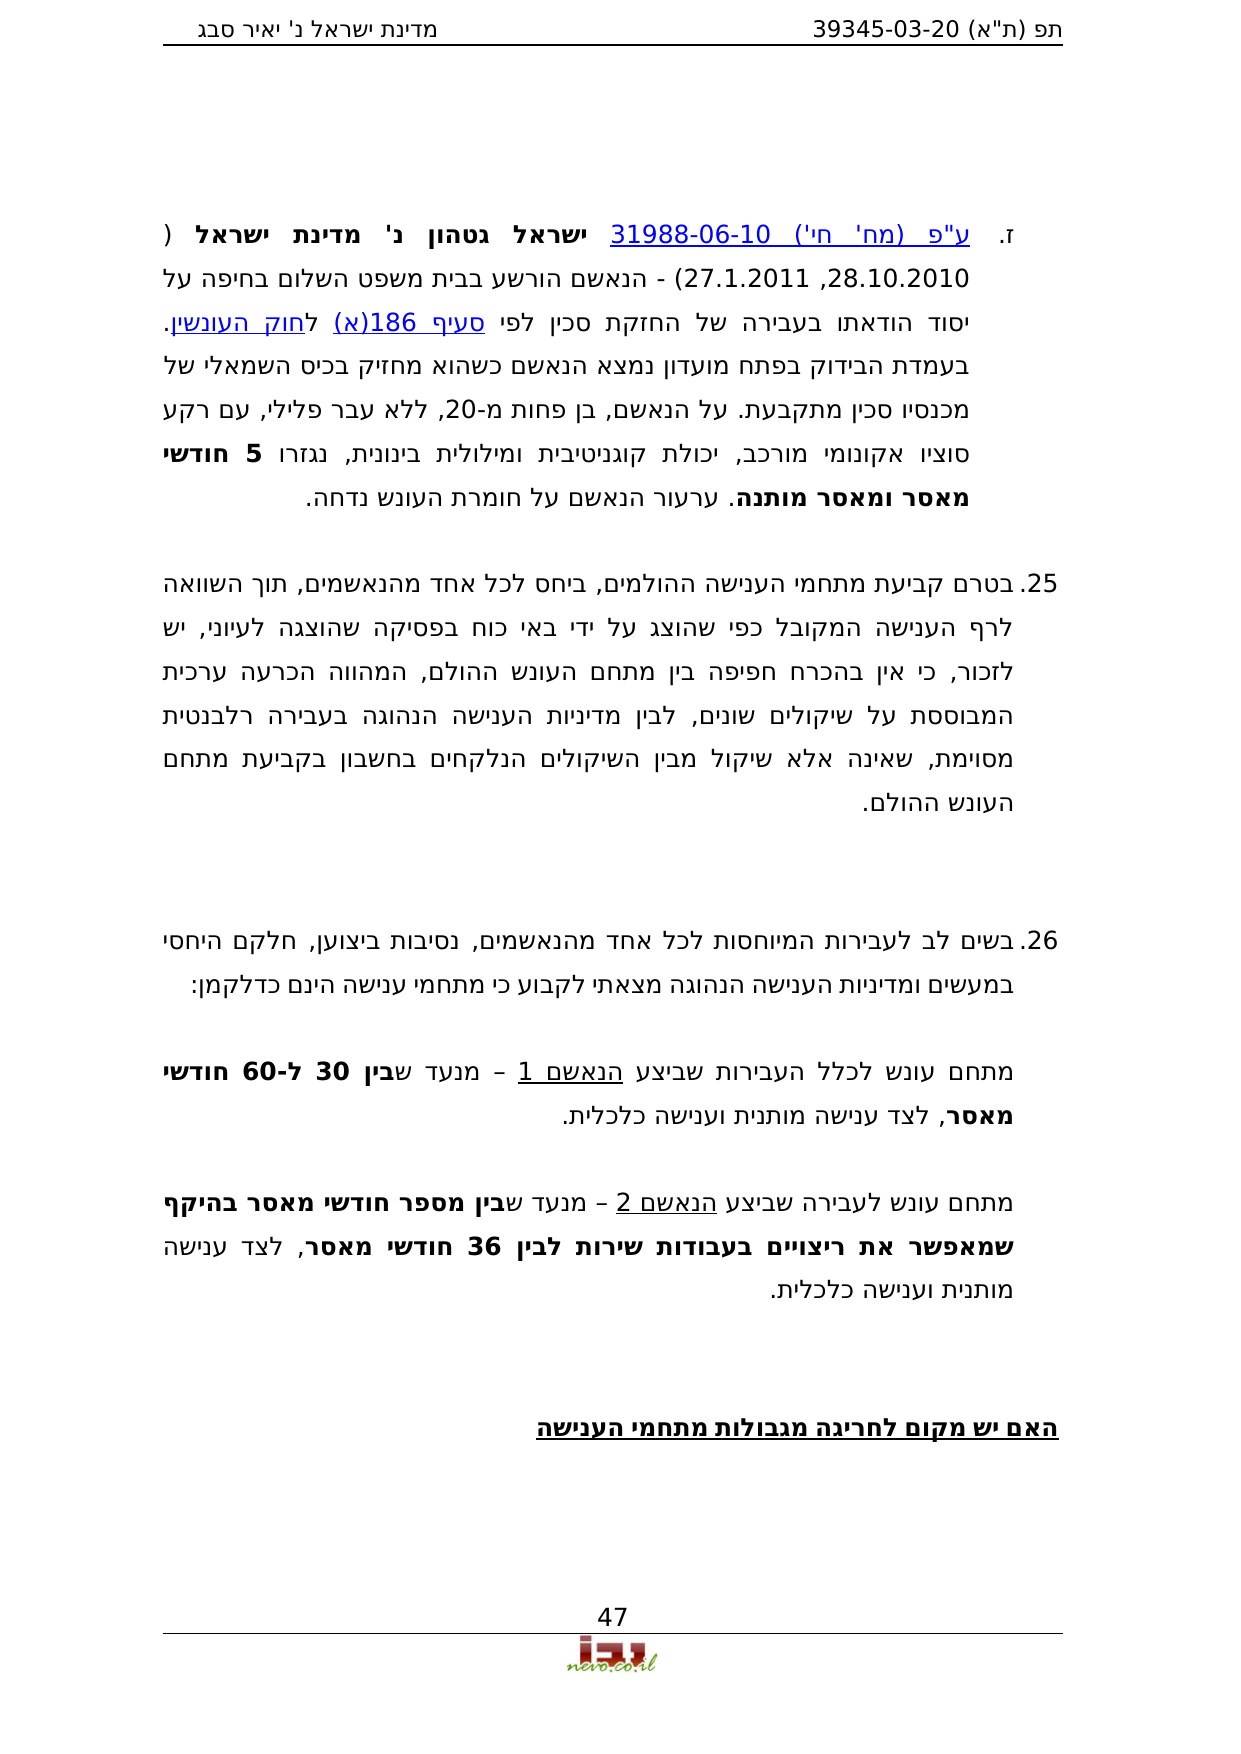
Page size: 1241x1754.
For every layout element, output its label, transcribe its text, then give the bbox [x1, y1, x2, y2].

text האם יש מקום לחריגה מגבולות מתחמי הענישה [162, 1413, 1058, 1442]
text ז. ע"פ (מח' חי') 31988-06-10 ישראל גטהון נ' מדינת ישראל (28.10.2010, 27.1.2011) - הנאשם הורשע בבית משפט השלום בחיפה על יסוד הודאתו בעבירה של החזקת סכין לפי סעיף 186(א) לחוק העונשין. בעמדת הבידוק בפתח מועדון נמצא הנאשם כשהוא מחזיק בכיס השמאלי של מכנסיו סכין מתקבעת. על הנאשם, בן פחות מ-20, ללא עבר פלילי, עם רקע סוציו אקונומי מורכב, יכולת קוגניטיבית ומילולית בינונית, נגזרו 5 חודשי מאסר ומאסר מותנה. ערעור הנאשם על חומרת העונש נדחה. [162, 220, 1014, 512]
text 25. בטרם קביעת מתחמי הענישה ההולמים, ביחס לכל אחד מהנאשמים, תוך השוואה לרף הענישה המקובל כפי שהוצג על ידי באי כוח בפסיקה שהוצגה לעיוני, יש לזכור, כי אין בהכרח חפיפה בין מתחם העונש ההולם, המהווה הכרעה ערכית המבוססת על שיקולים שונים, לבין מדיניות הענישה הנהוגה בעבירה רלבנטית מסוימת, שאינה אלא שיקול מבין השיקולים הנלקחים בחשבון בקביעת מתחם העונש ההולם. [162, 570, 1059, 818]
picture [567, 1635, 659, 1673]
text מתחם עונש לעבירה שביצע הנאשם 2 – מנעד שבין מספר חודשי מאסר בהיקף שמאפשר את ריצויים בעבודות שירות לבין 36 חודשי מאסר, לצד ענישה מותנית וענישה כלכלית. [162, 1188, 1059, 1304]
text 26. בשים לב לעבירות המיוחסות לכל אחד מהנאשמים, נסיבות ביצוען, חלקם היחסי במעשים ומדיניות הענישה הנהוגה מצאתי לקבוע כי מתחמי ענישה הינם כדלקמן: [162, 926, 1059, 999]
text מתחם עונש לכלל העבירות שביצע הנאשם 1 – מנעד שבין 30 ל-60 חודשי מאסר, לצד ענישה מותנית וענישה כלכלית. [162, 1057, 1059, 1130]
